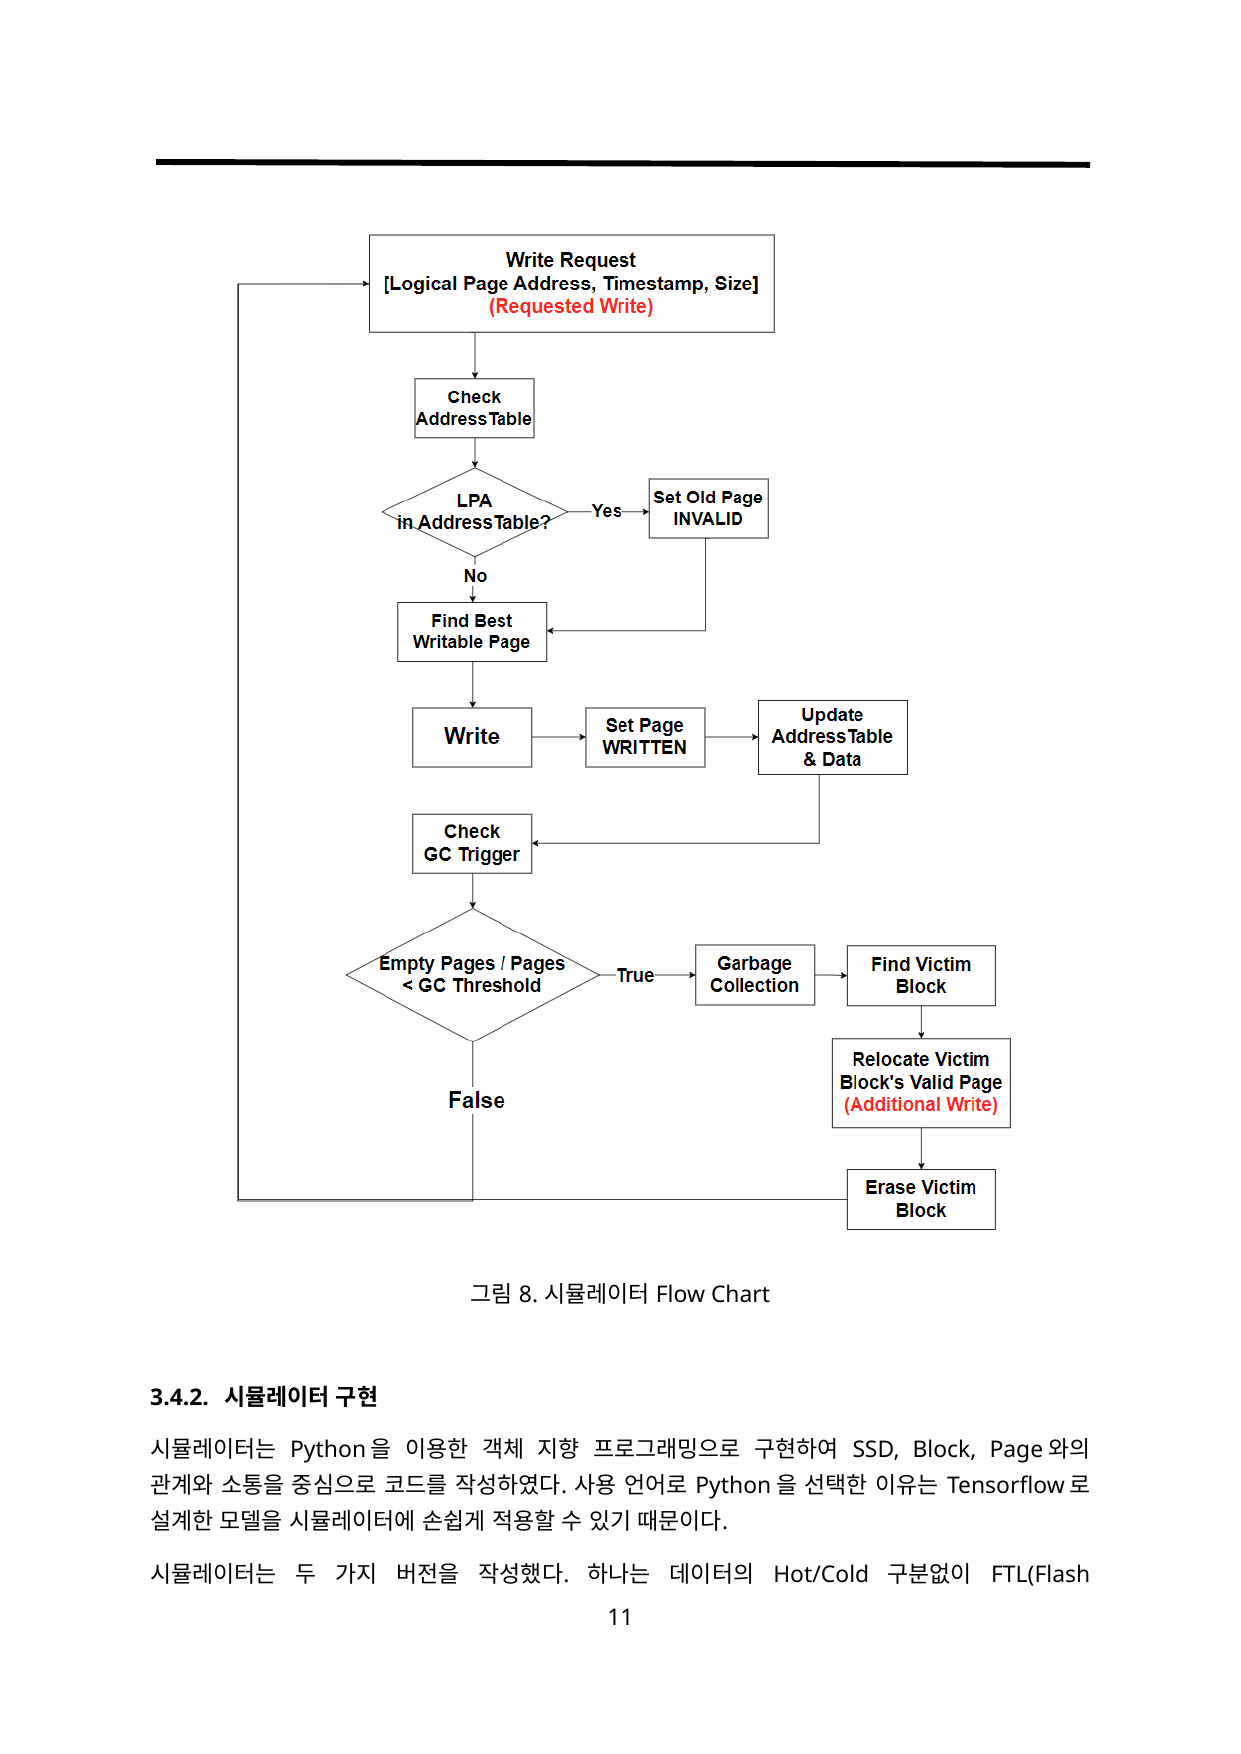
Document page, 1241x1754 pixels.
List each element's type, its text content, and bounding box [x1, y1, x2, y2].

picture [150, 177, 1091, 1257]
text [150, 1556, 1090, 1589]
text 그림 8. 시뮬레이터 Flow Chart [150, 1276, 1090, 1309]
subtitle 시뮬레이터 구현 [150, 1378, 1090, 1412]
text 시뮬레이터는 Python을 이용한 객체 지향 프로그래밍으로 구현하여 SSD, Block, Page와의 관계와 소통을 중심으로 코드를 작성하였다. 사용 언어로 Python을 선택한 이유는 Tensorflow로 설계한 모델을 시뮬레이터에 손쉽게 적용할 수 있기 때문이다. [150, 1431, 1090, 1536]
